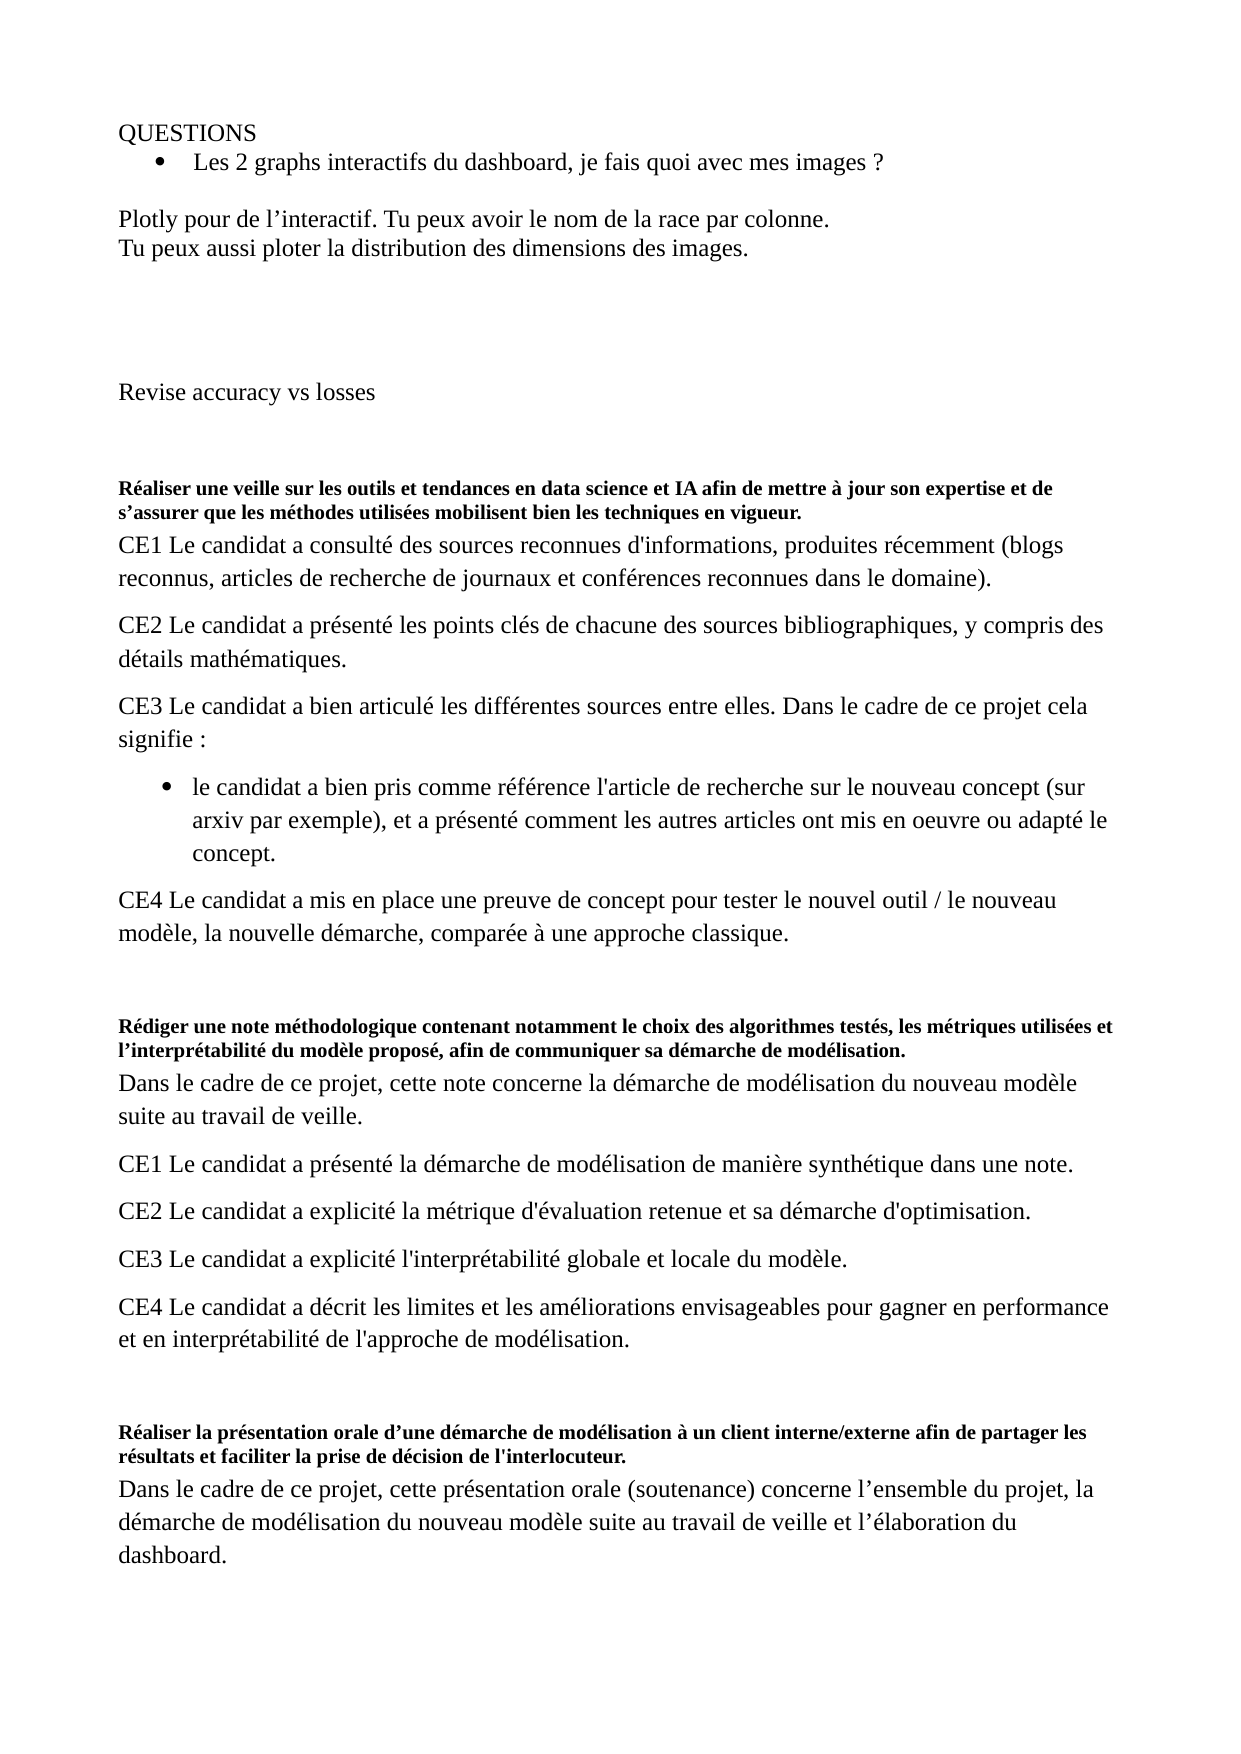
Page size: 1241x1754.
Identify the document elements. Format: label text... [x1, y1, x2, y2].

text CE4 Le candidat a mis en place une preuve de concept pour tester le nouvel outil / le nouveau modèle, la nouvelle démarche, comparée à une approche classique. [118, 886, 1122, 947]
subtitle Rédiger une note méthodologique contenant notamment le choix des algorithmes testés, les métriques utilisées et l’interprétabilité du modèle proposé, afin de communiquer sa démarche de modélisation. [118, 1014, 1122, 1062]
list Les 2 graphs interactifs du dashboard, je fais quoi avec mes images ? [156, 147, 1122, 176]
subtitle Réaliser une veille sur les outils et tendances en data science et IA afin de mettre à jour son expertise et de s’assurer que les méthodes utilisées mobilisent bien les techniques en vigueur. [118, 476, 1122, 524]
text CE2 Le candidat a explicité la métrique d'évaluation retenue et sa démarche d'optimisation. [118, 1196, 1122, 1225]
list le candidat a bien pris comme référence l'article de recherche sur le nouveau concept (sur arxiv par exemple), et a présenté comment les autres articles ont mis en oeuvre ou adapté le concept. [162, 772, 1122, 867]
text CE1 Le candidat a présenté la démarche de modélisation de manière synthétique dans une note. [118, 1149, 1122, 1177]
text CE1 Le candidat a consulté des sources reconnues d'informations, produites récemment (blogs reconnus, articles de recherche de journaux et conférences reconnues dans le domaine). [118, 530, 1122, 592]
text Dans le cadre de ce projet, cette note concerne la démarche de modélisation du nouveau modèle suite au travail de veille. [118, 1068, 1122, 1130]
text CE3 Le candidat a explicité l'interprétabilité globale et locale du modèle. [118, 1244, 1122, 1273]
text CE2 Le candidat a présenté les points clés de chacune des sources bibliographiques, y compris des détails mathématiques. [118, 611, 1122, 672]
text CE3 Le candidat a bien articulé les différentes sources entre elles. Dans le cadre de ce projet cela signifie : [118, 691, 1122, 753]
text Plotly pour de l’interactif. Tu peux avoir le nom de la race par colonne. [118, 204, 1122, 233]
text Revise accuracy vs losses [118, 377, 1122, 406]
text QUESTIONS [118, 118, 1122, 147]
text Tu peux aussi ploter la distribution des dimensions des images. [118, 233, 1122, 262]
